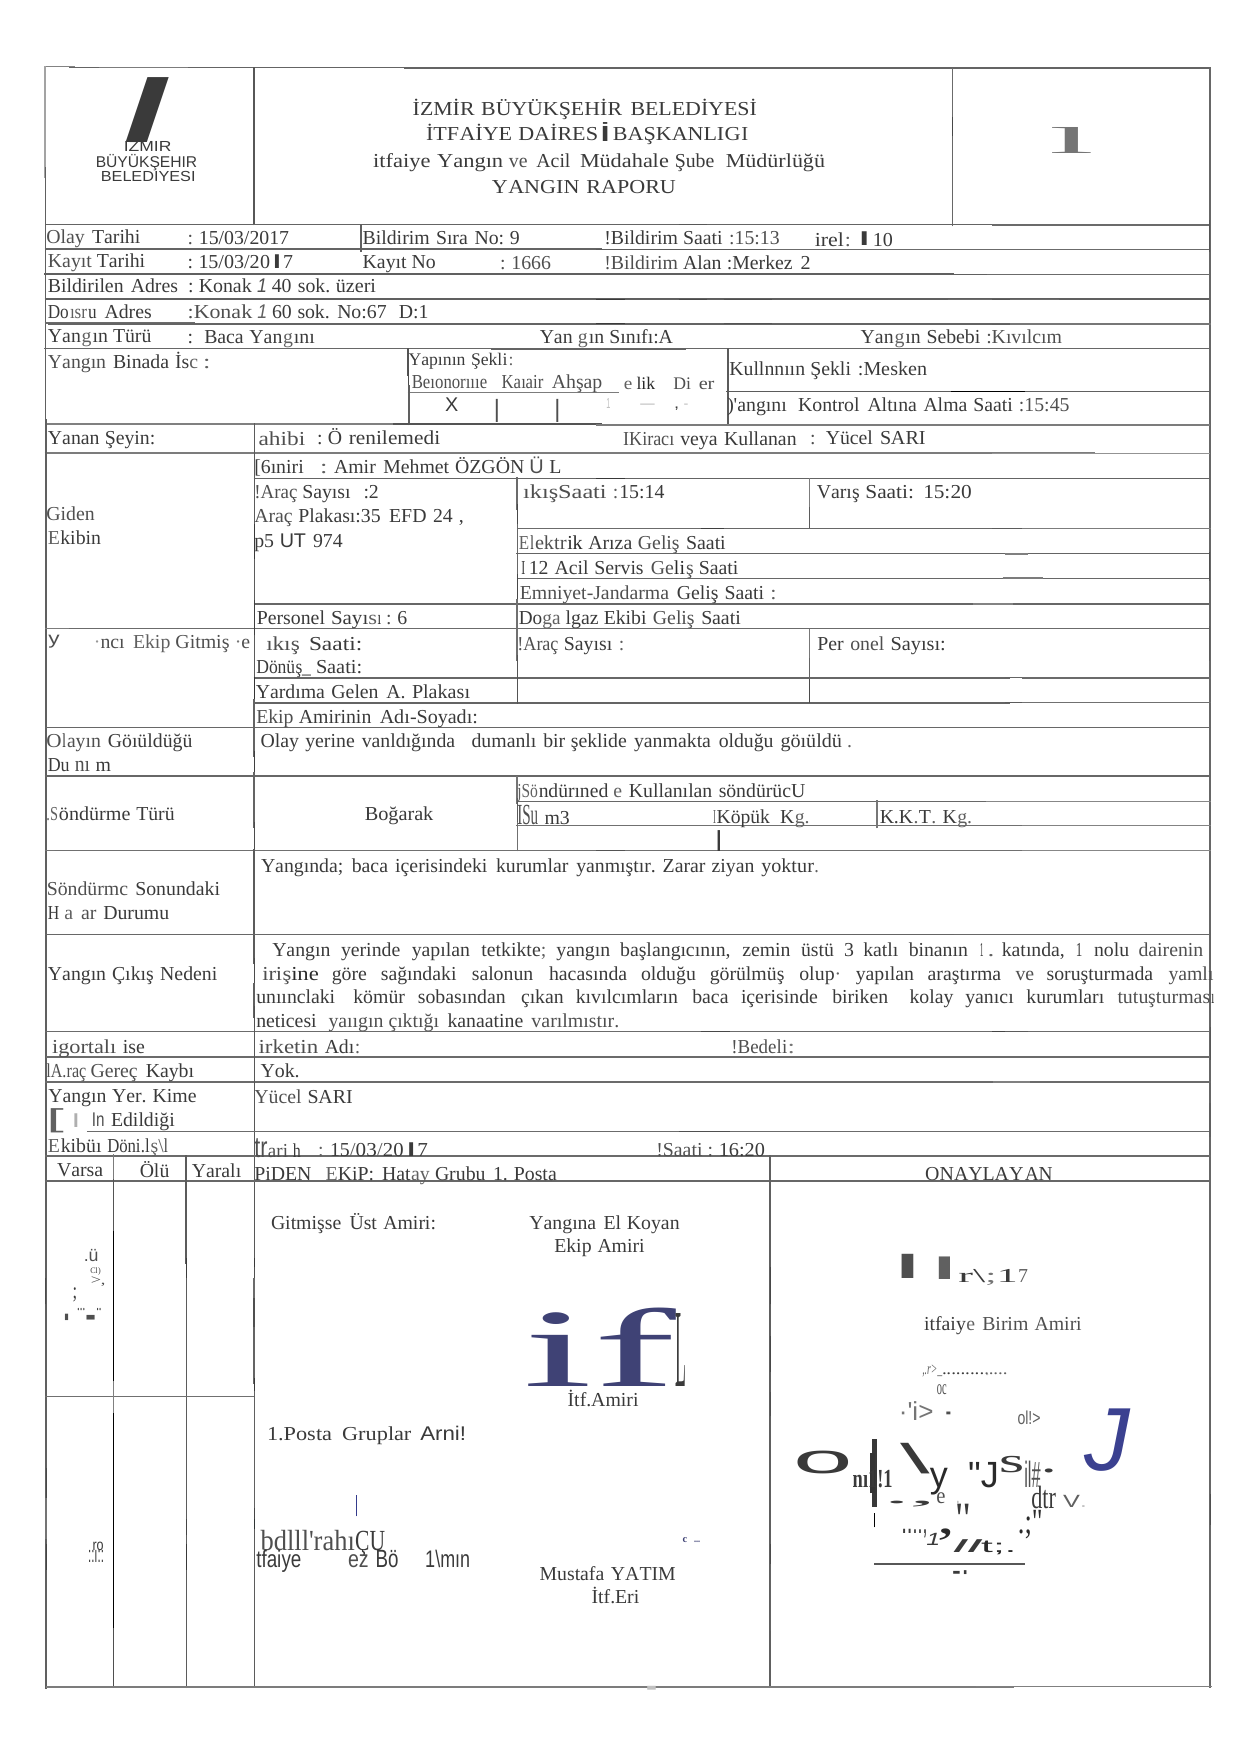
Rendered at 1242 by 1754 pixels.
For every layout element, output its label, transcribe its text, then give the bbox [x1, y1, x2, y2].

text Olay Tarihi : 15/03/2017 Bildirim Sıra No: 9 !Bildirim Saati :15:13 irel: ı10 [46, 221, 1223, 249]
text ·;...-.. [35, 1286, 101, 1346]
text trari h : 15/03/20ı7 !Saati : 16:20 [254, 1134, 1223, 1163]
text I 12 Acil Servis Geliş Saati [521, 556, 1223, 579]
text p5 UT 974 Elektrik Arıza Geliş Saati [254, 528, 1223, 554]
text PiDEN EKiP: Hatay Grubu 1. Posta ONAYLAYAN [254, 1163, 1223, 1185]
text ISu m3 IKöpük Kg. K.K.T. Kg. [517, 801, 1223, 824]
text Olayın Göıüldüğü Olay yerine vanldığında dumanlı bir şeklide yanmakta olduğu göıüldü . Du nı m [46, 729, 859, 776]
text .ü Ekip Amiri ıı [83, 1234, 1223, 1261]
text Beıonorıııe Kaıair Ahşap e lik Di er [407, 376, 719, 390]
text Yardıma Gelen A. Plakası [256, 680, 482, 702]
text ifL [524, 1280, 708, 1391]
text Yangın Binada İsc : Yapının Şekli: Kullnnıın Şekli :Mesken [48, 349, 1223, 376]
text y ·ncı Ekip Gitmiş ·e ıkış Saati: Dönüş_ Saati: [48, 631, 365, 678]
text dtr V. [1031, 1480, 1223, 1496]
text Yanan Şeyin: ahibi : Ö renilemedi IKiracı veya Kullanan : Yücel SARI [48, 430, 1223, 449]
text BELEDIYESI YANGIN RAPORU [101, 172, 1223, 198]
text Yangın Çıkış Nedeni irişine göre sağındaki salonun hacasında olduğu görülmüş olup· yapılan araştırma ve soruşturmada yamlı unıınclaki kömür sobasından çıkan kıvılcımların baca içerisinde biriken kolay yanıcı kurumları tutuşturması neticesi yaııgın çıktığı kanaatine varılmıstır. [48, 962, 1216, 1032]
text 1.Posta Gruplar Arni! [267, 1422, 472, 1444]
text Söndürmc Sonundaki [47, 877, 229, 900]
text İtf.Eri [591, 1589, 1223, 1608]
text Mustafa YATIM -· [539, 1555, 1223, 1589]
text [ ı In Edildiği [46, 1107, 1223, 1129]
text ::ı:: tfaiye ez Bö 1\mın [88, 1544, 480, 1573]
text Yangın Yer. Kime Yücel SARI [48, 1084, 1223, 1107]
text oc [937, 1377, 1223, 1391]
text X ı ı 1 - , - )'angını Kontrol Altına Alma Saati :15:45 [445, 390, 1223, 430]
text igortalı ise irketin Adı: !Bedeli: [52, 1035, 1223, 1058]
text ,.r>_.............. [922, 1359, 1223, 1377]
text jSöndürıned e Kullanılan söndürücU [517, 778, 1223, 801]
text .Söndürme Türü Boğarak [46, 801, 443, 824]
text IZMIR [143, 137, 178, 151]
text Giden Araç Plakası:35 EFD 24 , [46, 503, 1223, 526]
text itfaiye Birim Amiri [924, 1312, 1223, 1334]
text - [638, 1652, 665, 1711]
text Bildirilen Adres : Konak 1 40 sok. üzeri [48, 275, 1223, 297]
text Emniyet-Jandarma Geliş Saati : Personel Sayısı : 6 Doga lgaz Ekibi Geliş Saati [257, 581, 785, 629]
text l İZMİR BÜYÜKŞEHİR BELEDİYESİ [124, 54, 1223, 121]
text Ekip Amirinin Adı-Soyadı: [256, 704, 487, 727]
text Varsa Ölü Yaralı [57, 1158, 248, 1181]
text ı [715, 824, 1223, 856]
text Ekibin [48, 526, 107, 549]
text İtf.Amiri ·'i> · ol!> [567, 1392, 1223, 1428]
text !Araç Sayısı : Per onel Sayısı: [517, 632, 1223, 654]
text ...., ," .;" [901, 1496, 1223, 1532]
text Yangında; baca içerisindeki kurumlar yanmıştır. Zarar ziyan yoktur. [261, 856, 1223, 877]
text !Araç Sayısı :2 ıkışSaati :15:14 Varış Saati: 15:20 [254, 480, 1223, 503]
text lA.raç Gereç Kaybı Yok. [46, 1059, 1223, 1082]
text H a ar Durumu [48, 901, 223, 924]
text Kayıt Tarihi : 15/03/20ı7 Kayıt No : 1666 !Bildirim Alan :Merkez 2 [48, 249, 1223, 275]
text Yangın Türü : Baca Yangını Yan gın Sınıfı:A Yangın Sebebi :Kıvılcım [48, 324, 1223, 348]
text Gitmişse Üst Amiri: Yangına El Koyan [271, 1211, 1223, 1234]
text [6ıniri : Amir Mehmet ÖZGÖN Ü L [254, 455, 1223, 478]
text BÜYÜKŞEHIR itfaiye Yangın ve Acil Müdahale Şube Müdürlüğü [96, 151, 1223, 172]
text r\;17 [958, 1266, 1223, 1286]
text Yangın yerinde yapılan tetkikte; yangın başlangıcının, zemin üstü 3 katlı binanın 1 . katında, 1 nolu dairenin [272, 937, 1223, 960]
text Ekibüı Döni.lş\l [48, 1134, 244, 1156]
text onı1!1 \y "Jsil#. [793, 1433, 1223, 1475]
text İTFAİYE DAİRESİBAŞKANLIGI l [426, 122, 1223, 151]
text Doısru Adres :Konak 1 60 sok. No:67 D:1 [48, 300, 1223, 323]
